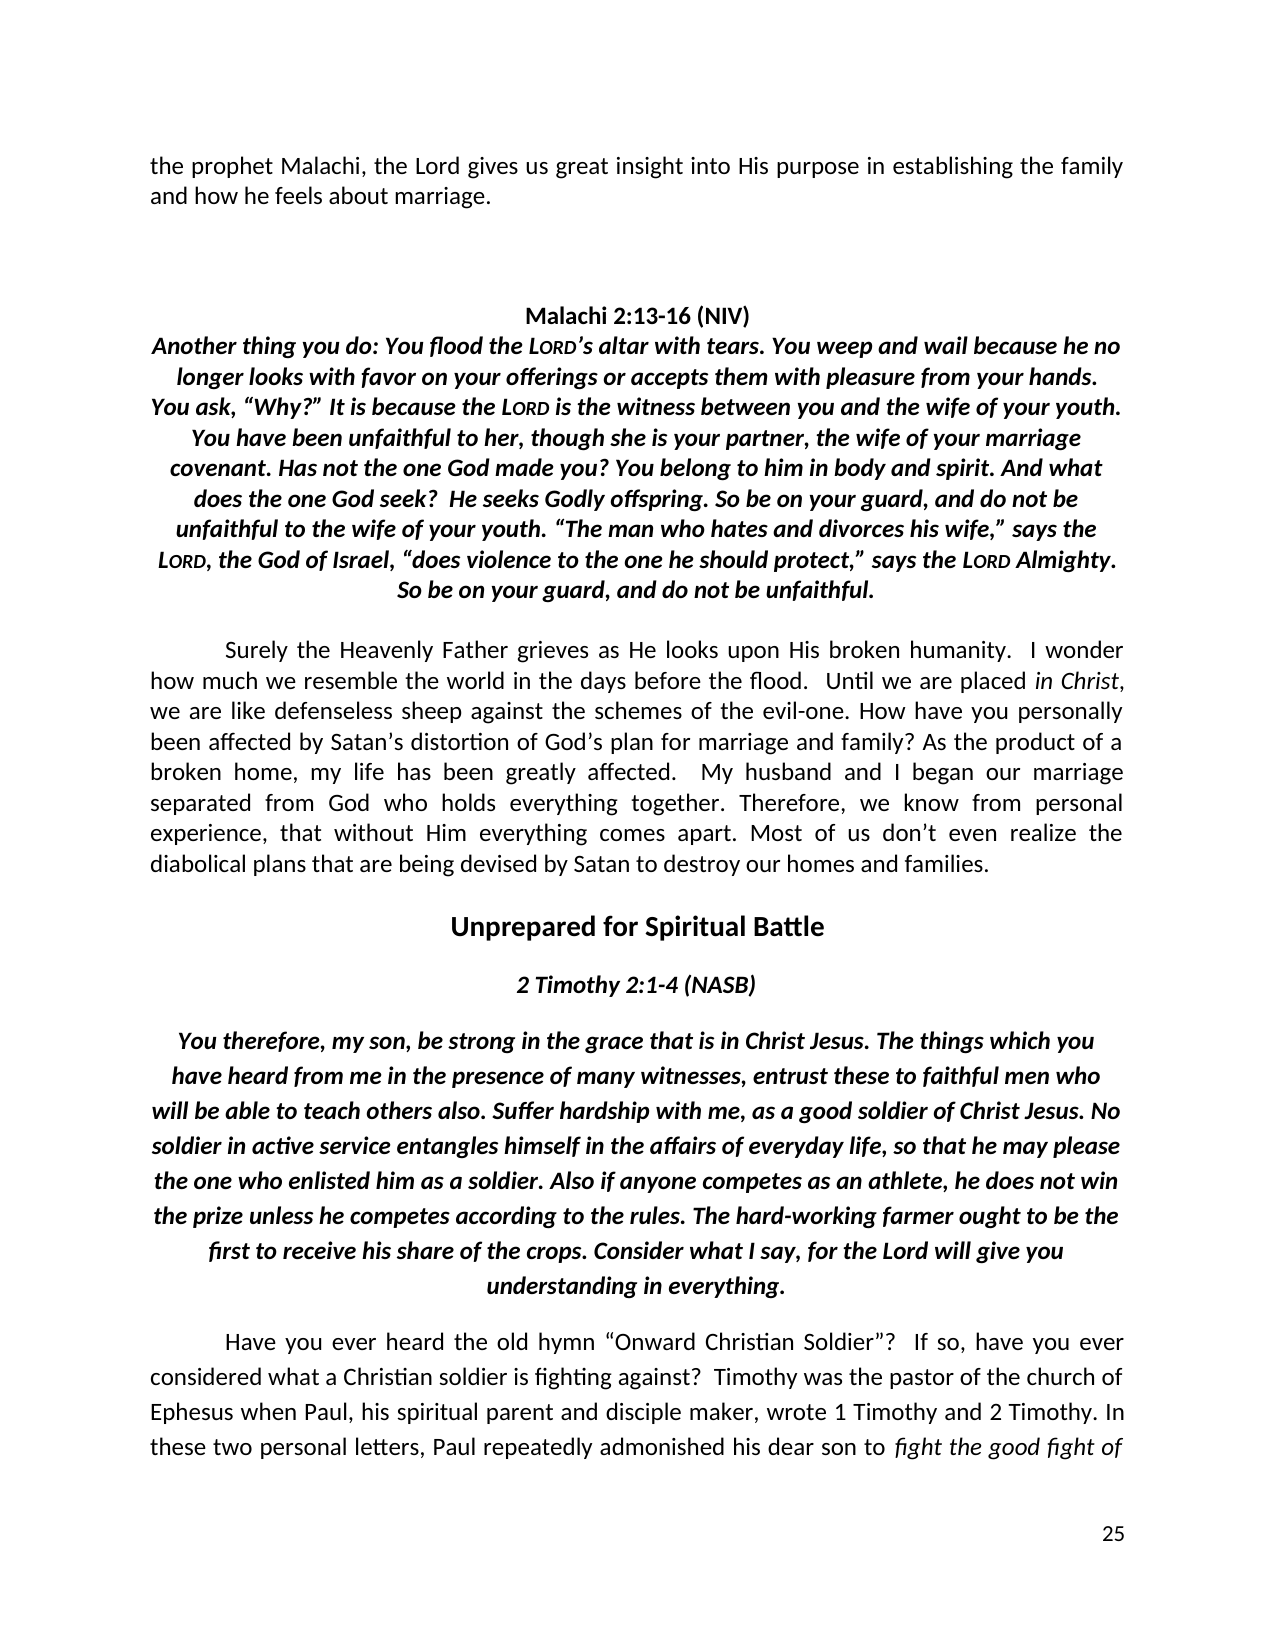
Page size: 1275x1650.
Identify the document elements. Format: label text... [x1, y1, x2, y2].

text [150, 1326, 1125, 1462]
text Malachi 2:13-16 (NIV) [150, 300, 1125, 330]
text You therefore, my son, be strong in the grace that is in Christ Jesus. The things which you have heard from me in the presence of many witnesses, entrust these to faithful men who will be able to teach others also. Suffer hardship with me, as a good soldier of Christ Jesus. No soldier in active service entangles himself in the affairs of everyday life, so that he may please the one who enlisted him as a soldier. Also if anyone competes as an athlete, he does not win the prize unless he competes according to the rules. The hard-working farmer ought to be the first to receive his share of the crops. Consider what I say, for the Lord will give you understanding in everything. [150, 1025, 1125, 1301]
text Another thing you do: You flood the Lord’s altar with tears. You weep and wail because he no longer looks with favor on your offerings or accepts them with pleasure from your hands. You ask, “Why?” It is because the Lord is the witness between you and the wife of your youth. You have been unfaithful to her, though she is your partner, the wife of your marriage covenant. Has not the one God made you? You belong to him in body and spirit. And what does the one God seek? He seeks Godly offspring. So be on your guard, and do not be unfaithful to the wife of your youth. “The man who hates and divorces his wife,” says the Lord, the God of Israel, “does violence to the one he should protect,” says the Lord Almighty. So be on your guard, and do not be unfaithful. [150, 330, 1125, 605]
text Surely the Heavenly Father grieves as He looks upon His broken humanity. I wonder how much we resemble the world in the days before the flood. Until we are placed in Christ, we are like defenseless sheep against the schemes of the evil-one. How have you personally been affected by Satan’s distortion of God’s plan for marriage and family? As the product of a broken home, my life has been greatly affected. My husband and I began our marriage separated from God who holds everything together. Therefore, we know from personal experience, that without Him everything comes apart. Most of us don’t even realize the diabolical plans that are being devised by Satan to destroy our homes and families. [150, 634, 1125, 878]
text Unprepared for Spiritual Battle [150, 908, 1125, 943]
text 2 Timothy 2:1-4 (NASB) [150, 969, 1125, 1000]
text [150, 150, 1125, 211]
